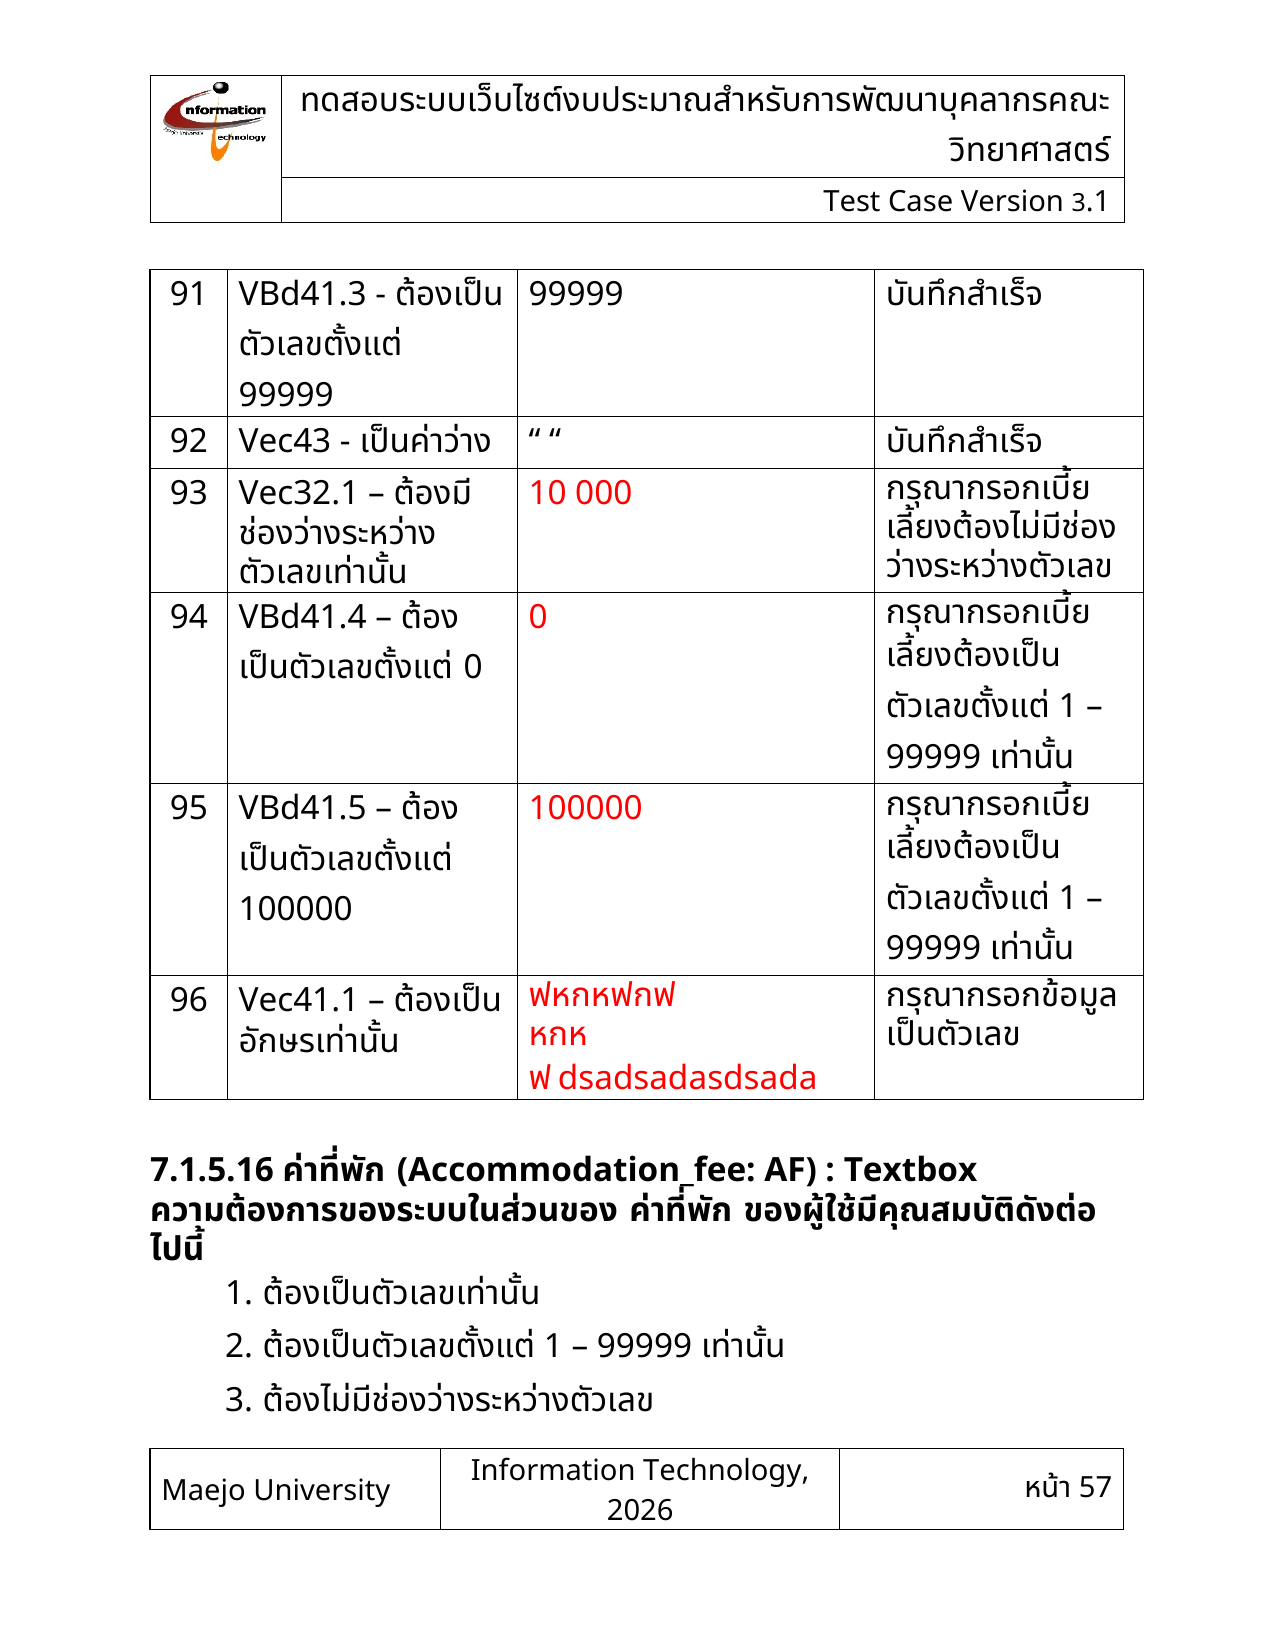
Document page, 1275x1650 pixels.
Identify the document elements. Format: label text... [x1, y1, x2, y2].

table_cell บันทึกสำเร็จ [875, 417, 1143, 467]
list ต้องเป็นตัวเลขตั้งแต่ 1 – 99999 เท่านั้น [225, 1322, 1125, 1373]
table_cell กรุณากรอกข้อมูลเป็นตัวเลข [875, 976, 1143, 1099]
table_cell VBd41.3 - ต้องเป็นตัวเลขตั้งแต่ 99999 [228, 270, 517, 416]
table_cell บันทึกสำเร็จ [875, 270, 1143, 416]
table_cell กรุณากรอกเบี้ยเลี้ยงต้องเป็นตัวเลขตั้งแต่ 1 – 99999 เท่านั้น [875, 593, 1143, 783]
table_cell Vec32.1 – ต้องมีช่องว่างระหว่างตัวเลขเท่านั้น [228, 469, 517, 592]
text ความต้องการของระบบในส่วนของ ค่าที่พัก ของผู้ใช้มีคุณสมบัติดังต่อไปนี้ [150, 1191, 1125, 1268]
picture [162, 82, 266, 161]
table_cell 96 [151, 976, 227, 1099]
table_cell 10 000 [518, 469, 874, 592]
table_cell กรุณากรอกเบี้ยเลี้ยงต้องไม่มีช่องว่างระหว่างตัวเลข [875, 469, 1143, 592]
table_cell 100000 [518, 784, 874, 975]
table_cell ฟหกหฟกฟหกหฟdsadsadasdsada [518, 976, 874, 1099]
list ต้องไม่มีช่องว่างระหว่างตัวเลข [225, 1376, 1125, 1426]
table_cell 95 [151, 784, 227, 975]
table_cell 93 [151, 469, 227, 592]
table_cell กรุณากรอกเบี้ยเลี้ยงต้องเป็นตัวเลขตั้งแต่ 1 – 99999 เท่านั้น [875, 784, 1143, 975]
table_cell 0 [518, 593, 874, 783]
table_cell VBd41.4 – ต้องเป็นตัวเลขตั้งแต่ 0 [228, 593, 517, 783]
table_cell VBd41.5 – ต้องเป็นตัวเลขตั้งแต่ 100000 [228, 784, 517, 975]
table_cell Vec43 - เป็นค่าว่าง [228, 417, 517, 467]
table_cell “ “ [518, 417, 874, 467]
table_cell 92 [151, 417, 227, 467]
table_cell 99999 [518, 270, 874, 416]
table_cell 91 [151, 270, 227, 416]
list ต้องเป็นตัวเลขเท่านั้น [225, 1268, 1125, 1319]
table_cell 94 [151, 593, 227, 783]
table_cell Vec41.1 – ต้องเป็นอักษรเท่านั้น [228, 976, 517, 1099]
text 7.1.5.16 ค่าที่พัก (Accommodation_fee: AF) : Textbox [150, 1145, 1125, 1191]
